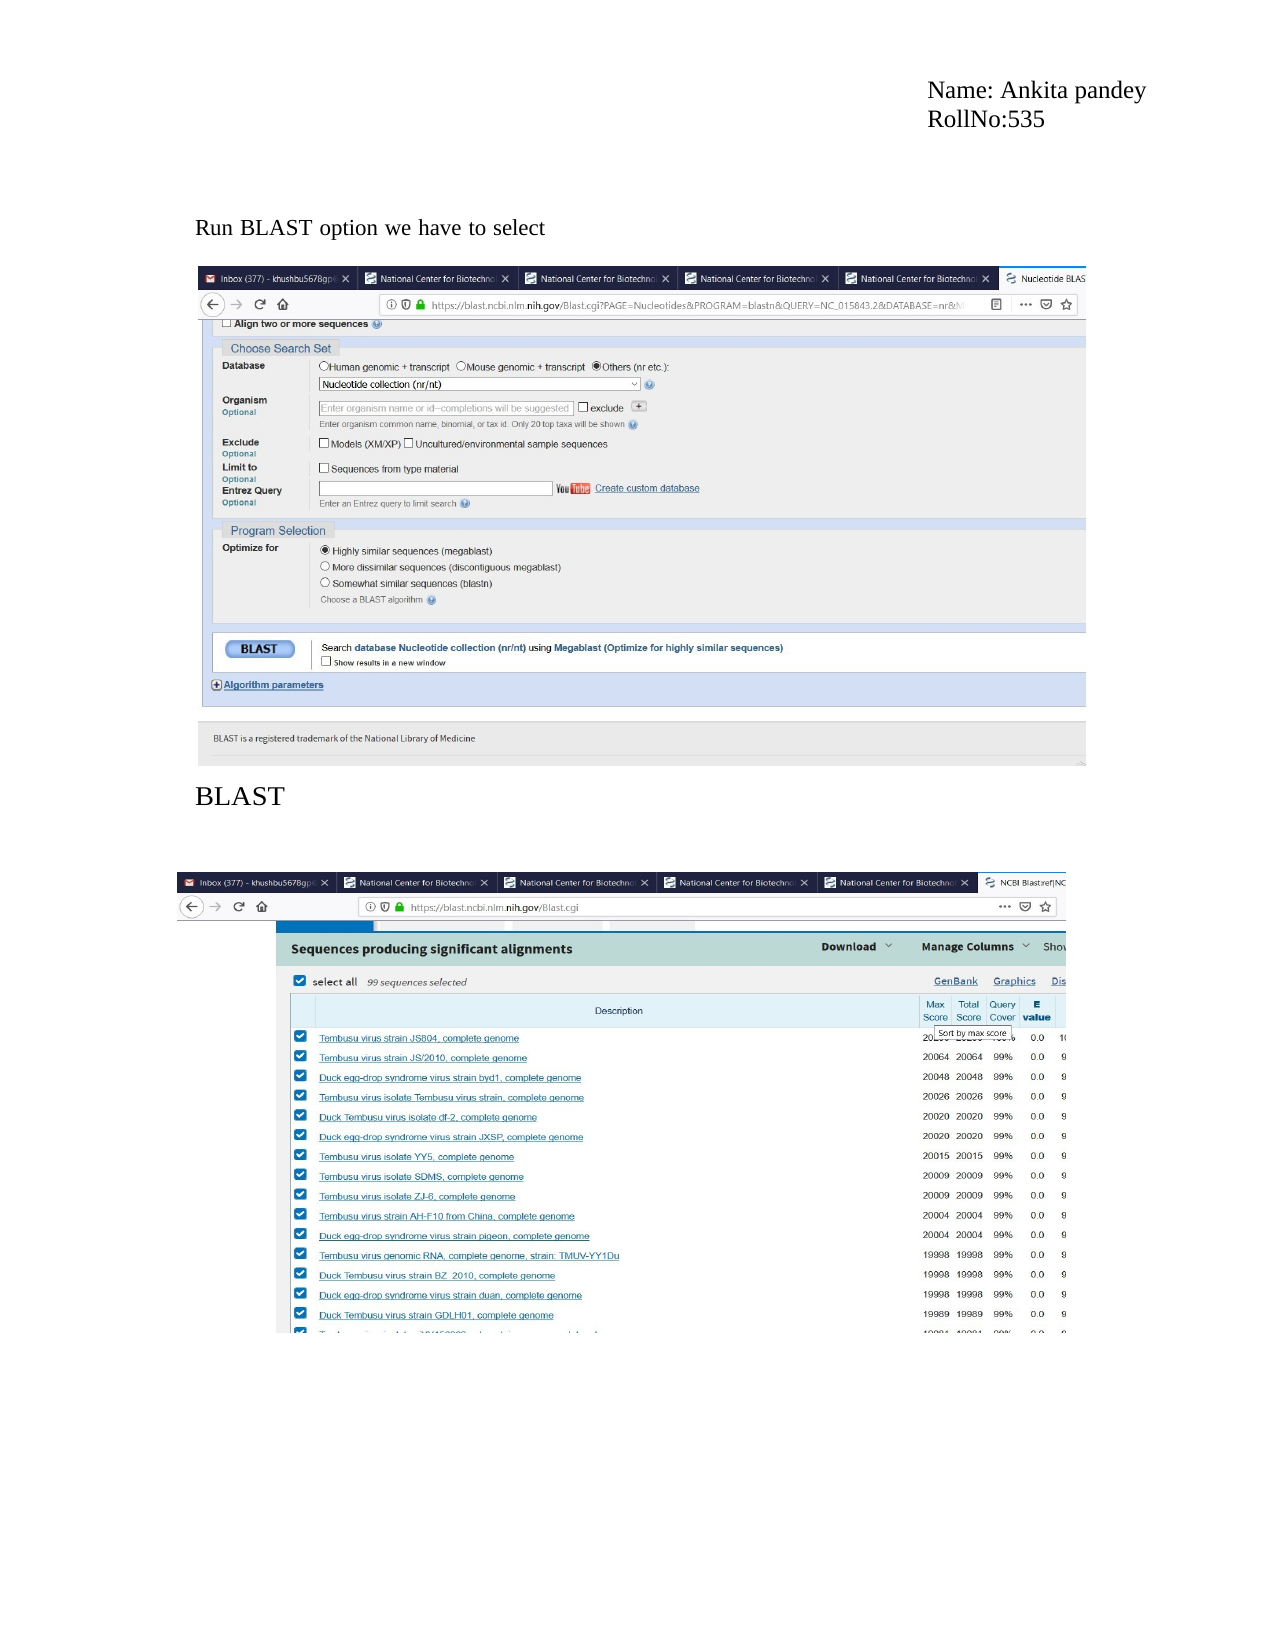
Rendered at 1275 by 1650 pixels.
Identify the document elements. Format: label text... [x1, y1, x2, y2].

picture [177, 872, 1066, 1333]
picture [198, 266, 1087, 766]
text Run BLAST option we have to select [195, 214, 1160, 241]
